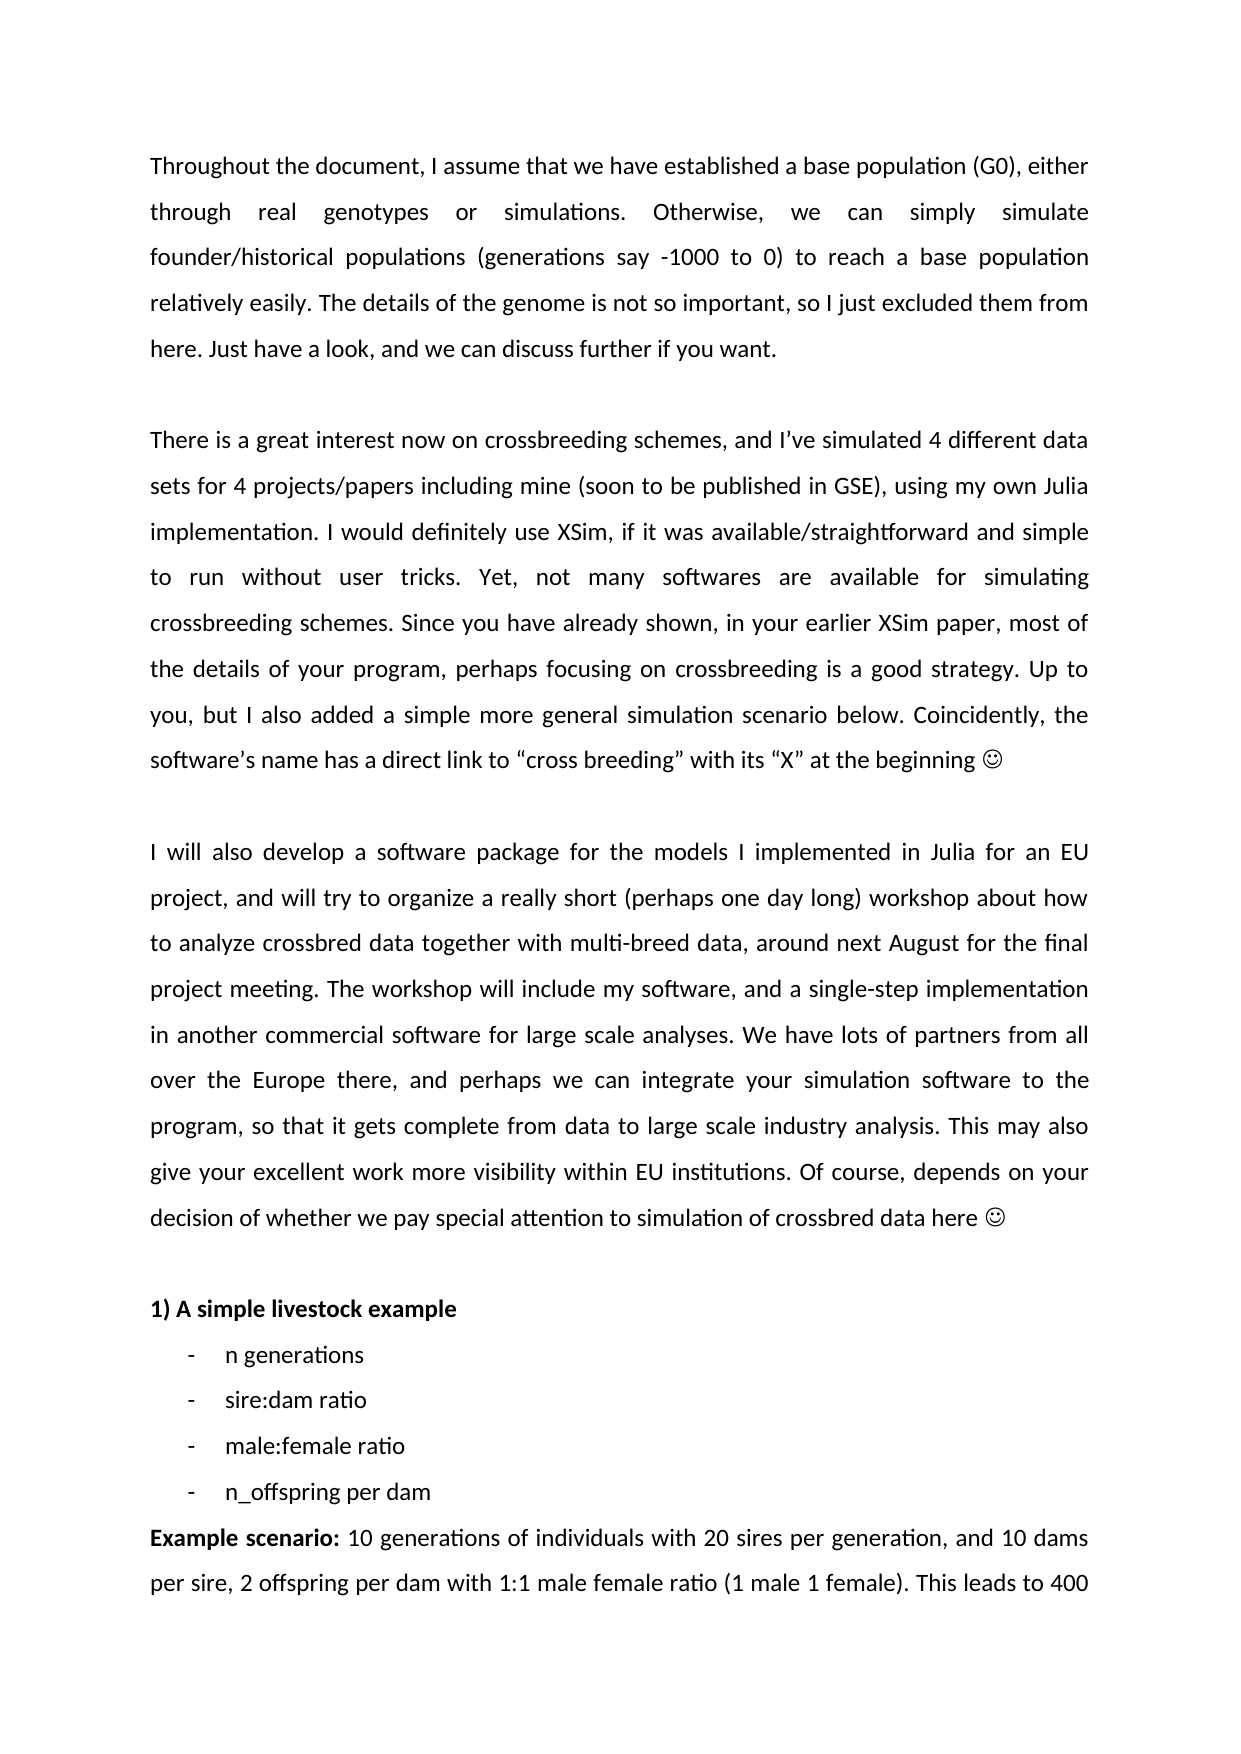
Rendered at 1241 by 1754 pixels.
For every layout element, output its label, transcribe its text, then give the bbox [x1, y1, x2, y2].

list male:female ratio [187, 1430, 1090, 1461]
list n generations [187, 1339, 1090, 1369]
text Throughout the document, I assume that we have established a base population (G0), either through real genotypes or simulations. Otherwise, we can simply simulate founder/historical populations (generations say -1000 to 0) to reach a base population relatively easily. The details of the genome is not so important, so I just excluded them from here. Just have a look, and we can discuss further if you want. [150, 150, 1090, 363]
list n_offspring per dam [187, 1476, 1090, 1507]
text I will also develop a software package for the models I implemented in Julia for an EU project, and will try to organize a really short (perhaps one day long) workshop about how to analyze crossbred data together with multi-breed data, around next August for the final project meeting. The workshop will include my software, and a single-step implementation in another commercial software for large scale analyses. We have lots of partners from all over the Europe there, and perhaps we can integrate your simulation software to the program, so that it gets complete from data to large scale industry analysis. This may also give your excellent work more visibility within EU institutions. Of course, depends on your decision of whether we pay special attention to simulation of crossbred data here [150, 836, 1090, 1232]
text 1) A simple livestock example [150, 1293, 1090, 1324]
text There is a great interest now on crossbreeding schemes, and I’ve simulated 4 different data sets for 4 projects/papers including mine (soon to be published in GSE), using my own Julia implementation. I would definitely use XSim, if it was available/straightforward and simple to run without user tricks. Yet, not many softwares are available for simulating crossbreeding schemes. Since you have already shown, in your earlier XSim paper, most of the details of your program, perhaps focusing on crossbreeding is a good strategy. Up to you, but I also added a simple more general simulation scenario below. Coincidently, the software’s name has a direct link to “cross breeding” with its “X” at the beginning [150, 424, 1090, 775]
list sire:dam ratio [187, 1385, 1090, 1415]
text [150, 1522, 1090, 1598]
